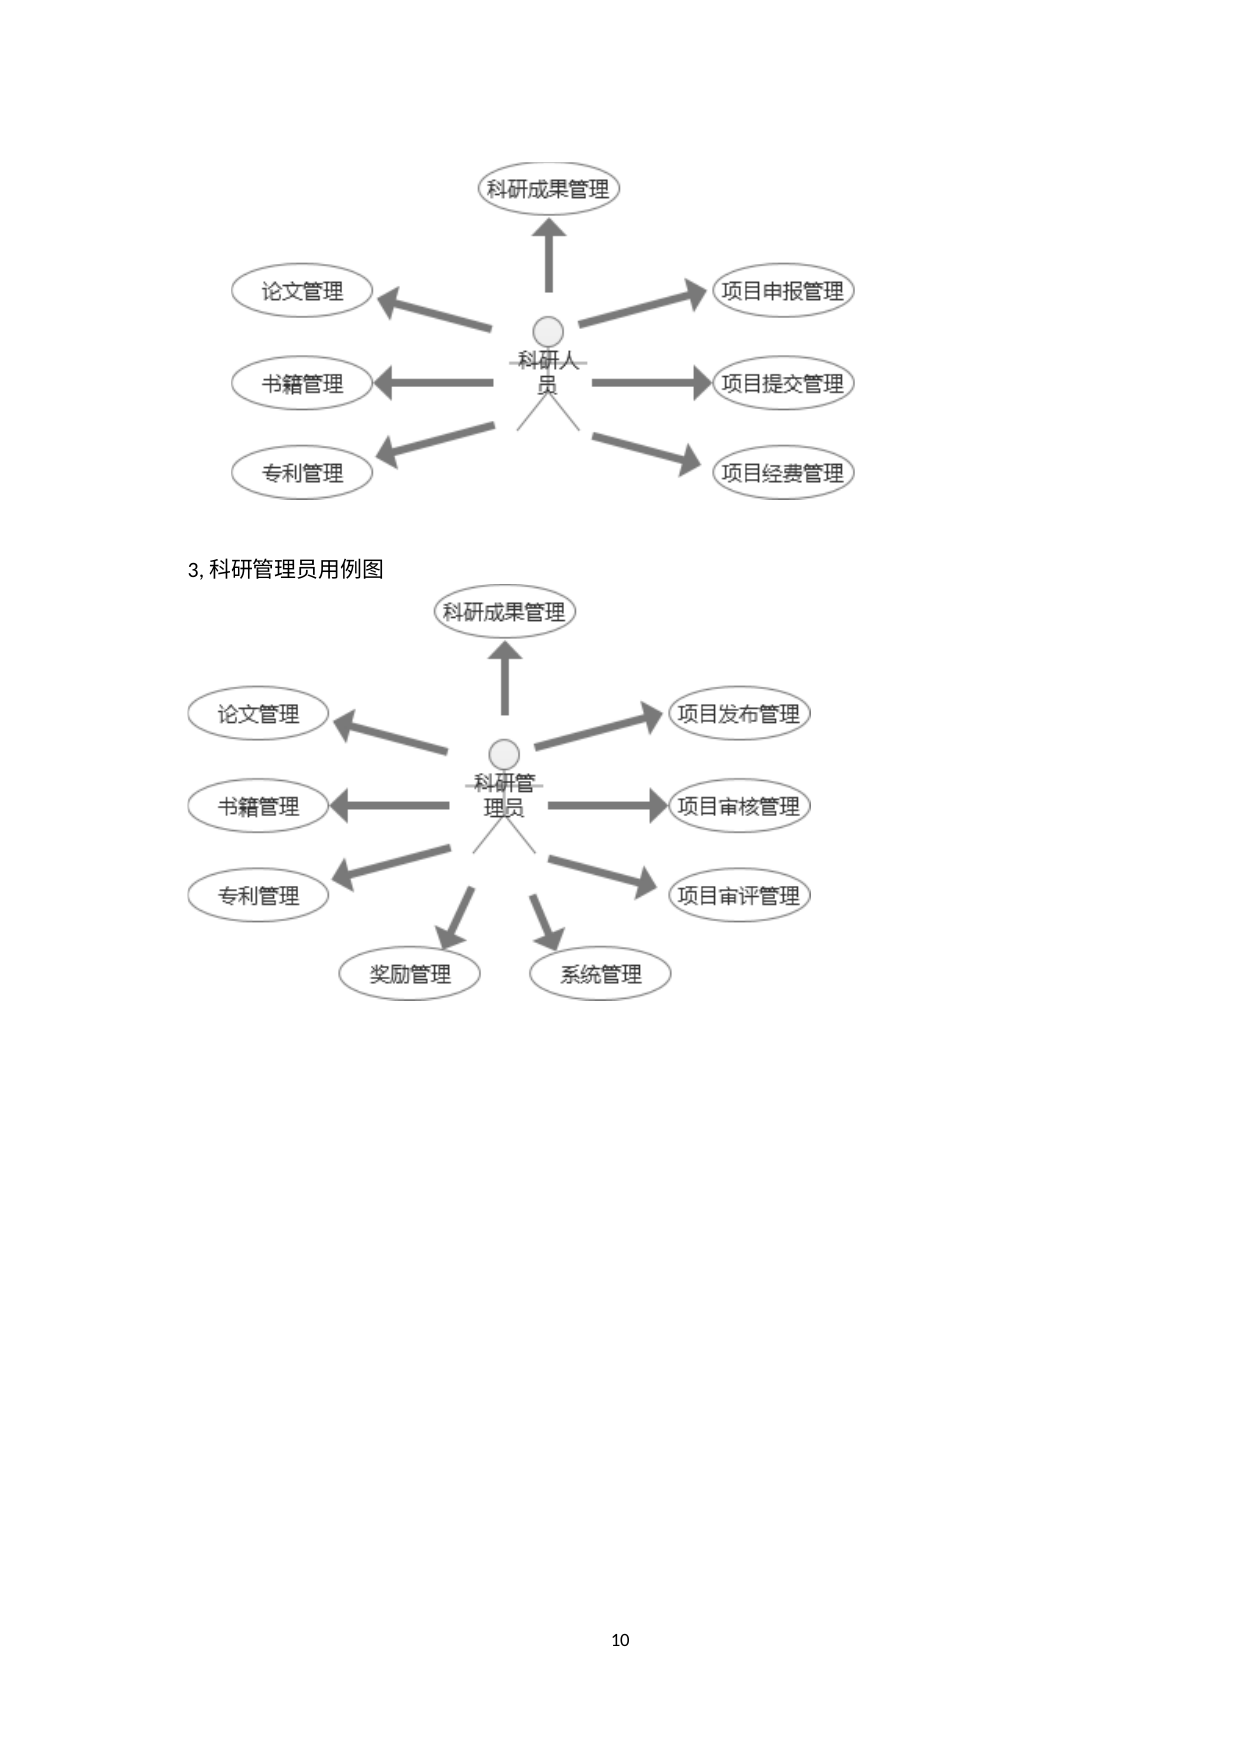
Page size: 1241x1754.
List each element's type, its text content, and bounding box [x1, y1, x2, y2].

text 3, 科研管理员用例图 [187, 552, 1053, 584]
picture [231, 162, 855, 500]
picture [187, 584, 811, 1001]
